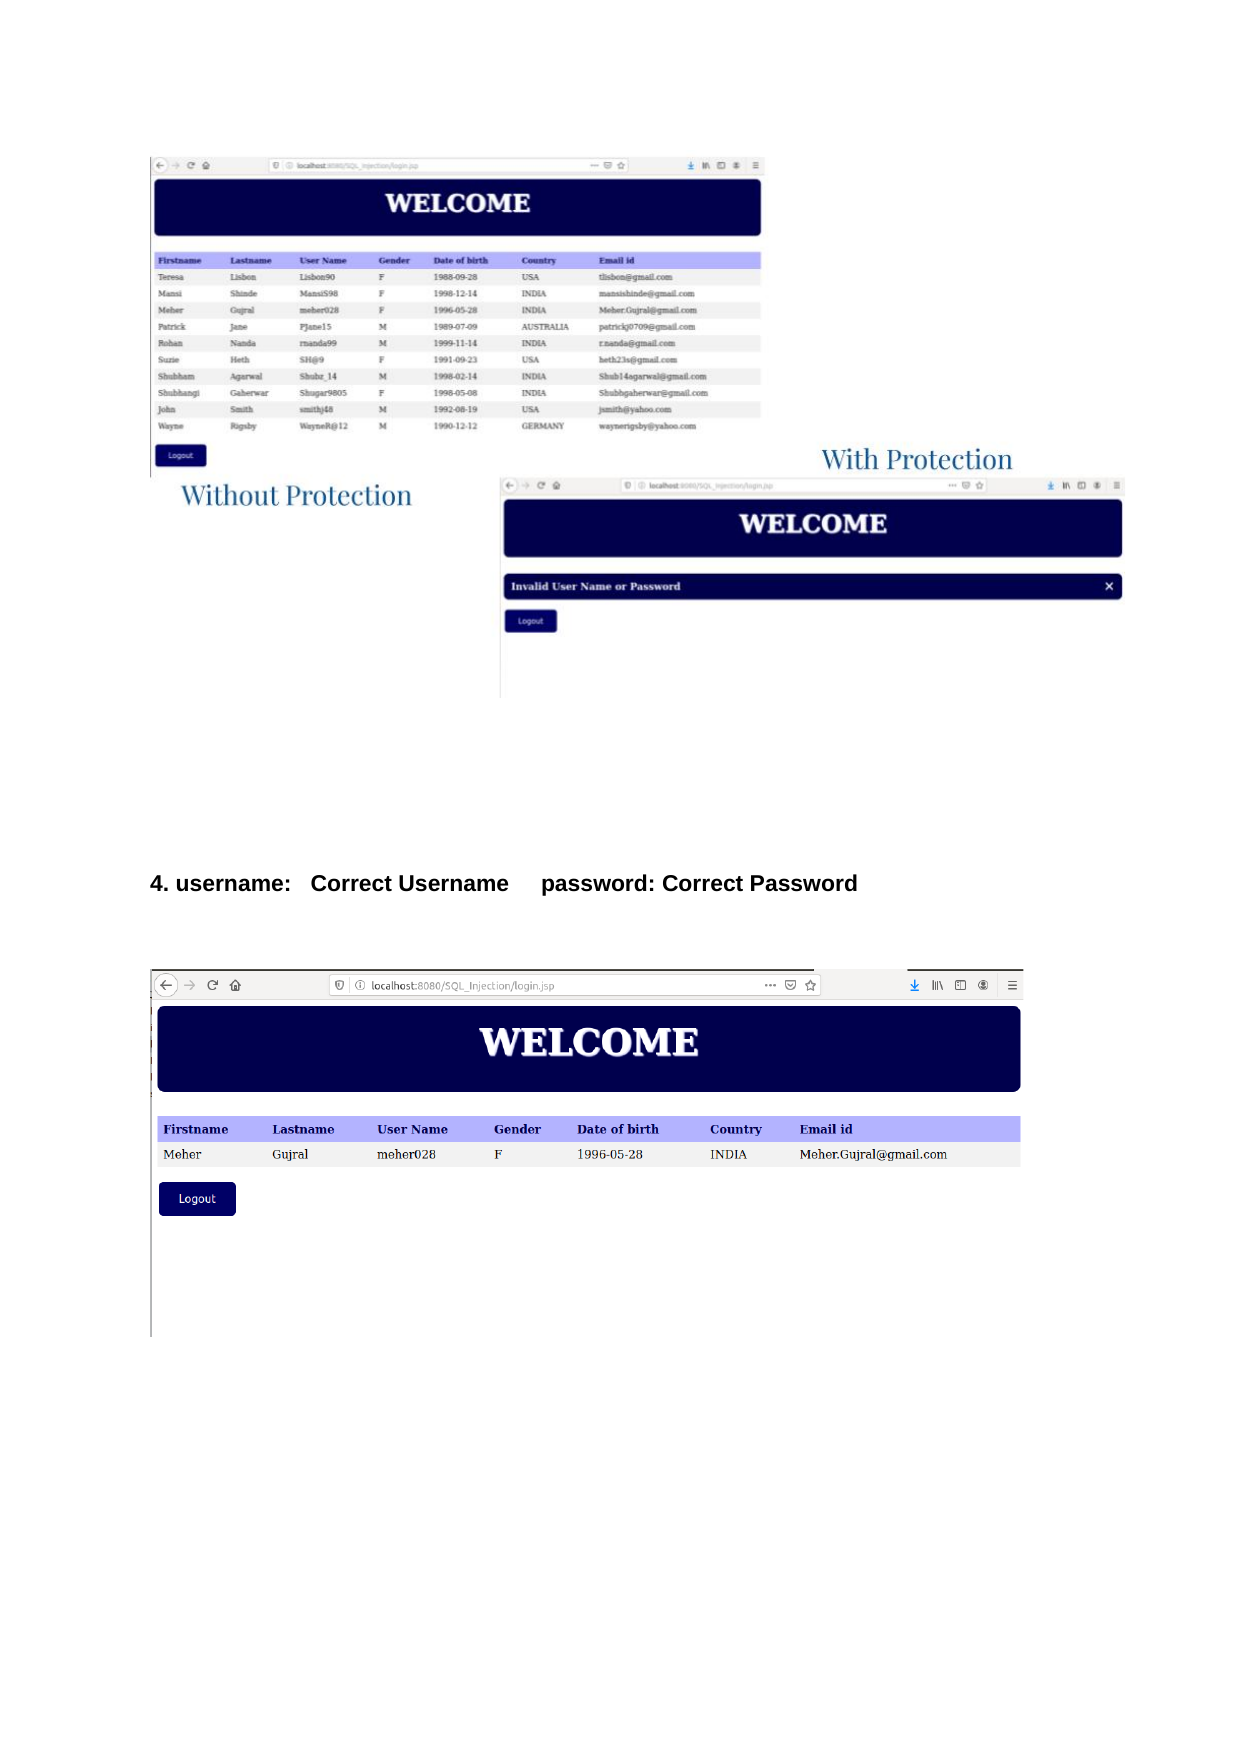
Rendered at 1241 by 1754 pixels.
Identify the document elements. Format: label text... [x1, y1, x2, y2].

picture [150, 150, 1125, 698]
picture [150, 969, 1024, 1337]
text 4. username: Correct Username password: Correct Password [150, 870, 1090, 896]
